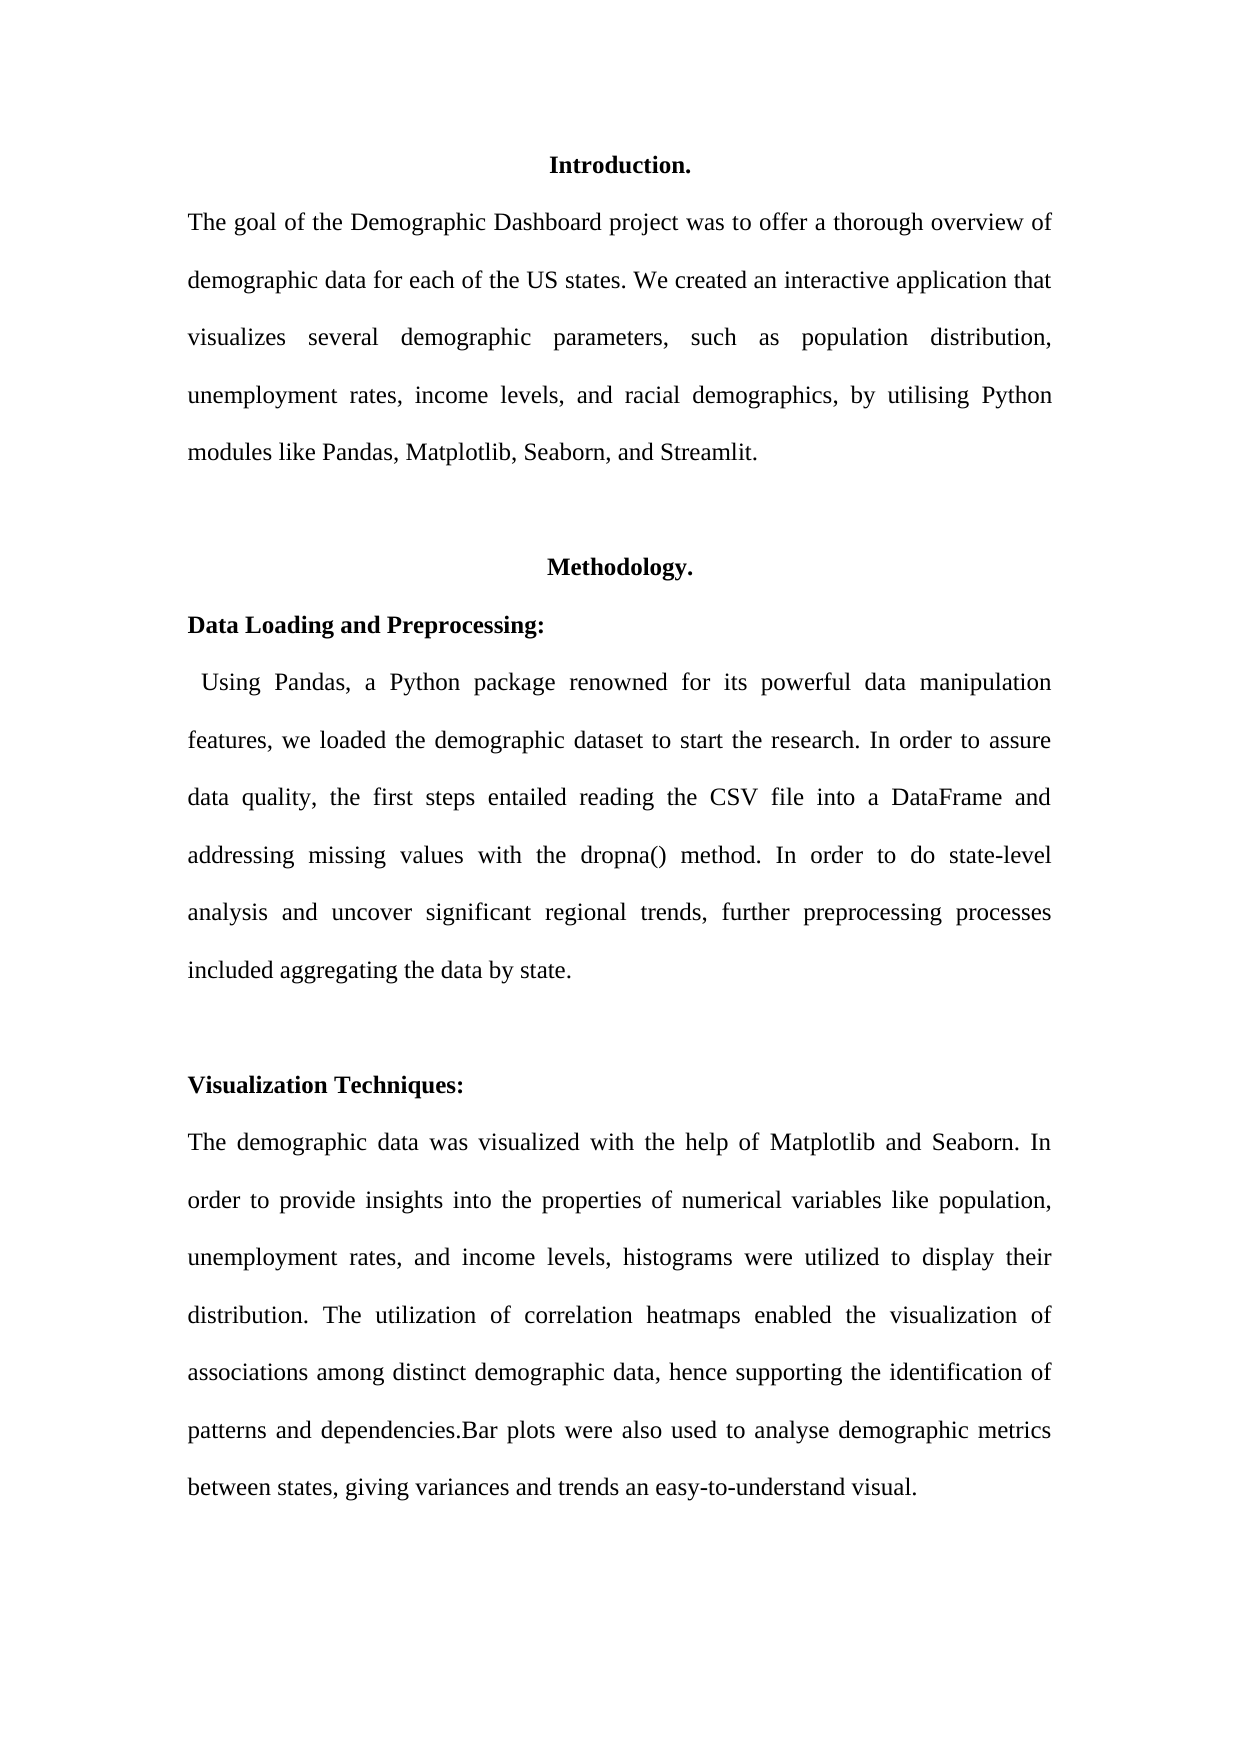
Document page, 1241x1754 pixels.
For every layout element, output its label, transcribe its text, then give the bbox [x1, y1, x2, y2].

text Data Loading and Preprocessing: [187, 610, 1053, 639]
text The goal of the Demographic Dashboard project was to offer a thorough overview of demographic data for each of the US states. We created an interactive application that visualizes several demographic parameters, such as population distribution, unemployment rates, income levels, and racial demographics, by utilising Python modules like Pandas, Matplotlib, Seaborn, and Streamlit. [187, 207, 1053, 466]
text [187, 1127, 1053, 1501]
text Using Pandas, a Python package renowned for its powerful data manipulation features, we loaded the demographic dataset to start the research. In order to assure data quality, the first steps entailed reading the CSV file into a DataFrame and addressing missing values with the dropna() method. In order to do state-level analysis and uncover significant regional trends, further preprocessing processes included aggregating the data by state. Visualization Techniques: [187, 667, 1053, 1099]
text Methodology. [187, 552, 1053, 581]
text Introduction. [187, 150, 1053, 179]
